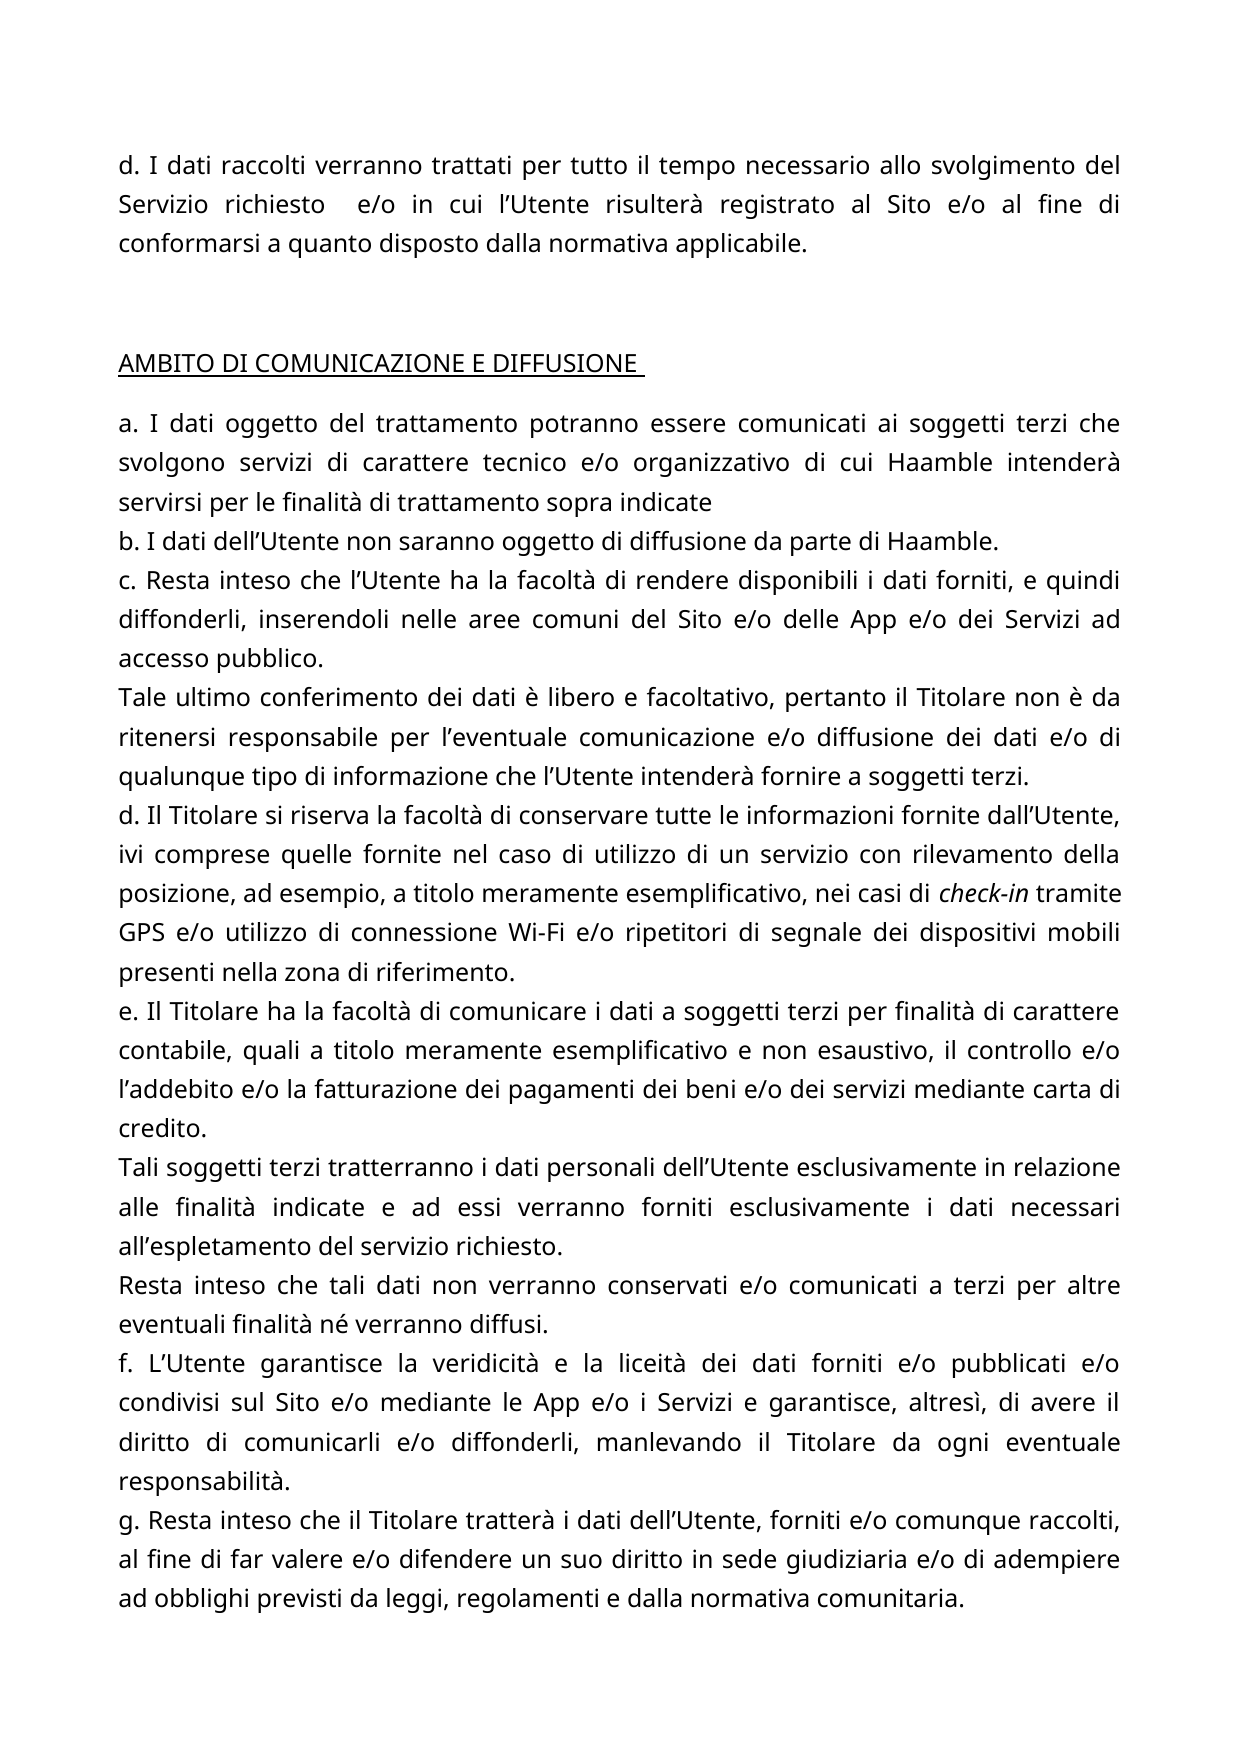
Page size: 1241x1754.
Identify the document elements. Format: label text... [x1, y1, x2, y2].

text Tale ultimo conferimento dei dati è libero e facoltativo, pertanto il Titolare non è da ritenersi responsabile per l’eventuale comunicazione e/o diffusione dei dati e/o di qualunque tipo di informazione che l’Utente intenderà fornire a soggetti terzi. [118, 680, 1122, 792]
text d. Il Titolare si riserva la facoltà di conservare tutte le informazioni fornite dall’Utente, ivi comprese quelle fornite nel caso di utilizzo di un servizio con rilevamento della posizione, ad esempio, a titolo meramente esemplificativo, nei casi di check-in tramite GPS e/o utilizzo di connessione Wi-Fi e/o ripetitori di segnale dei dispositivi mobili presenti nella zona di riferimento. [118, 798, 1122, 988]
text Resta inteso che tali dati non verranno conservati e/o comunicati a terzi per altre eventuali finalità né verranno diffusi. [118, 1268, 1122, 1341]
text Tali soggetti terzi tratterranno i dati personali dell’Utente esclusivamente in relazione alle finalità indicate e ad essi verranno forniti esclusivamente i dati necessari all’espletamento del servizio richiesto. [118, 1150, 1122, 1262]
text AMBITO DI COMUNICAZIONE E DIFFUSIONE [118, 346, 1122, 380]
text d. I dati raccolti verranno trattati per tutto il tempo necessario allo svolgimento del Servizio richiesto e/o in cui l’Utente risulterà registrato al Sito e/o al fine di conformarsi a quanto disposto dalla normativa applicabile. [118, 148, 1122, 260]
text b. I dati dell’Utente non saranno oggetto di diffusione da parte di Haamble. [118, 523, 1122, 557]
text e. Il Titolare ha la facoltà di comunicare i dati a soggetti terzi per finalità di carattere contabile, quali a titolo meramente esemplificativo e non esaustivo, il controllo e/o l’addebito e/o la fatturazione dei pagamenti dei beni e/o dei servizi mediante carta di credito. [118, 993, 1122, 1145]
text f. L’Utente garantisce la veridicità e la liceità dei dati forniti e/o pubblicati e/o condivisi sul Sito e/o mediante le App e/o i Servizi e garantisce, altresì, di avere il diritto di comunicarli e/o diffonderli, manlevando il Titolare da ogni eventuale responsabilità. [118, 1346, 1122, 1497]
text a. I dati oggetto del trattamento potranno essere comunicati ai soggetti terzi che svolgono servizi di carattere tecnico e/o organizzativo di cui Haamble intenderà servirsi per le finalità di trattamento sopra indicate [118, 406, 1122, 518]
text g. Resta inteso che il Titolare tratterà i dati dell’Utente, forniti e/o comunque raccolti, al fine di far valere e/o difendere un suo diritto in sede giudiziaria e/o di adempiere ad obblighi previsti da leggi, regolamenti e dalla normativa comunitaria. [118, 1503, 1122, 1615]
text c. Resta inteso che l’Utente ha la facoltà di rendere disponibili i dati forniti, e quindi diffonderli, inserendoli nelle aree comuni del Sito e/o delle App e/o dei Servizi ad accesso pubblico. [118, 563, 1122, 675]
